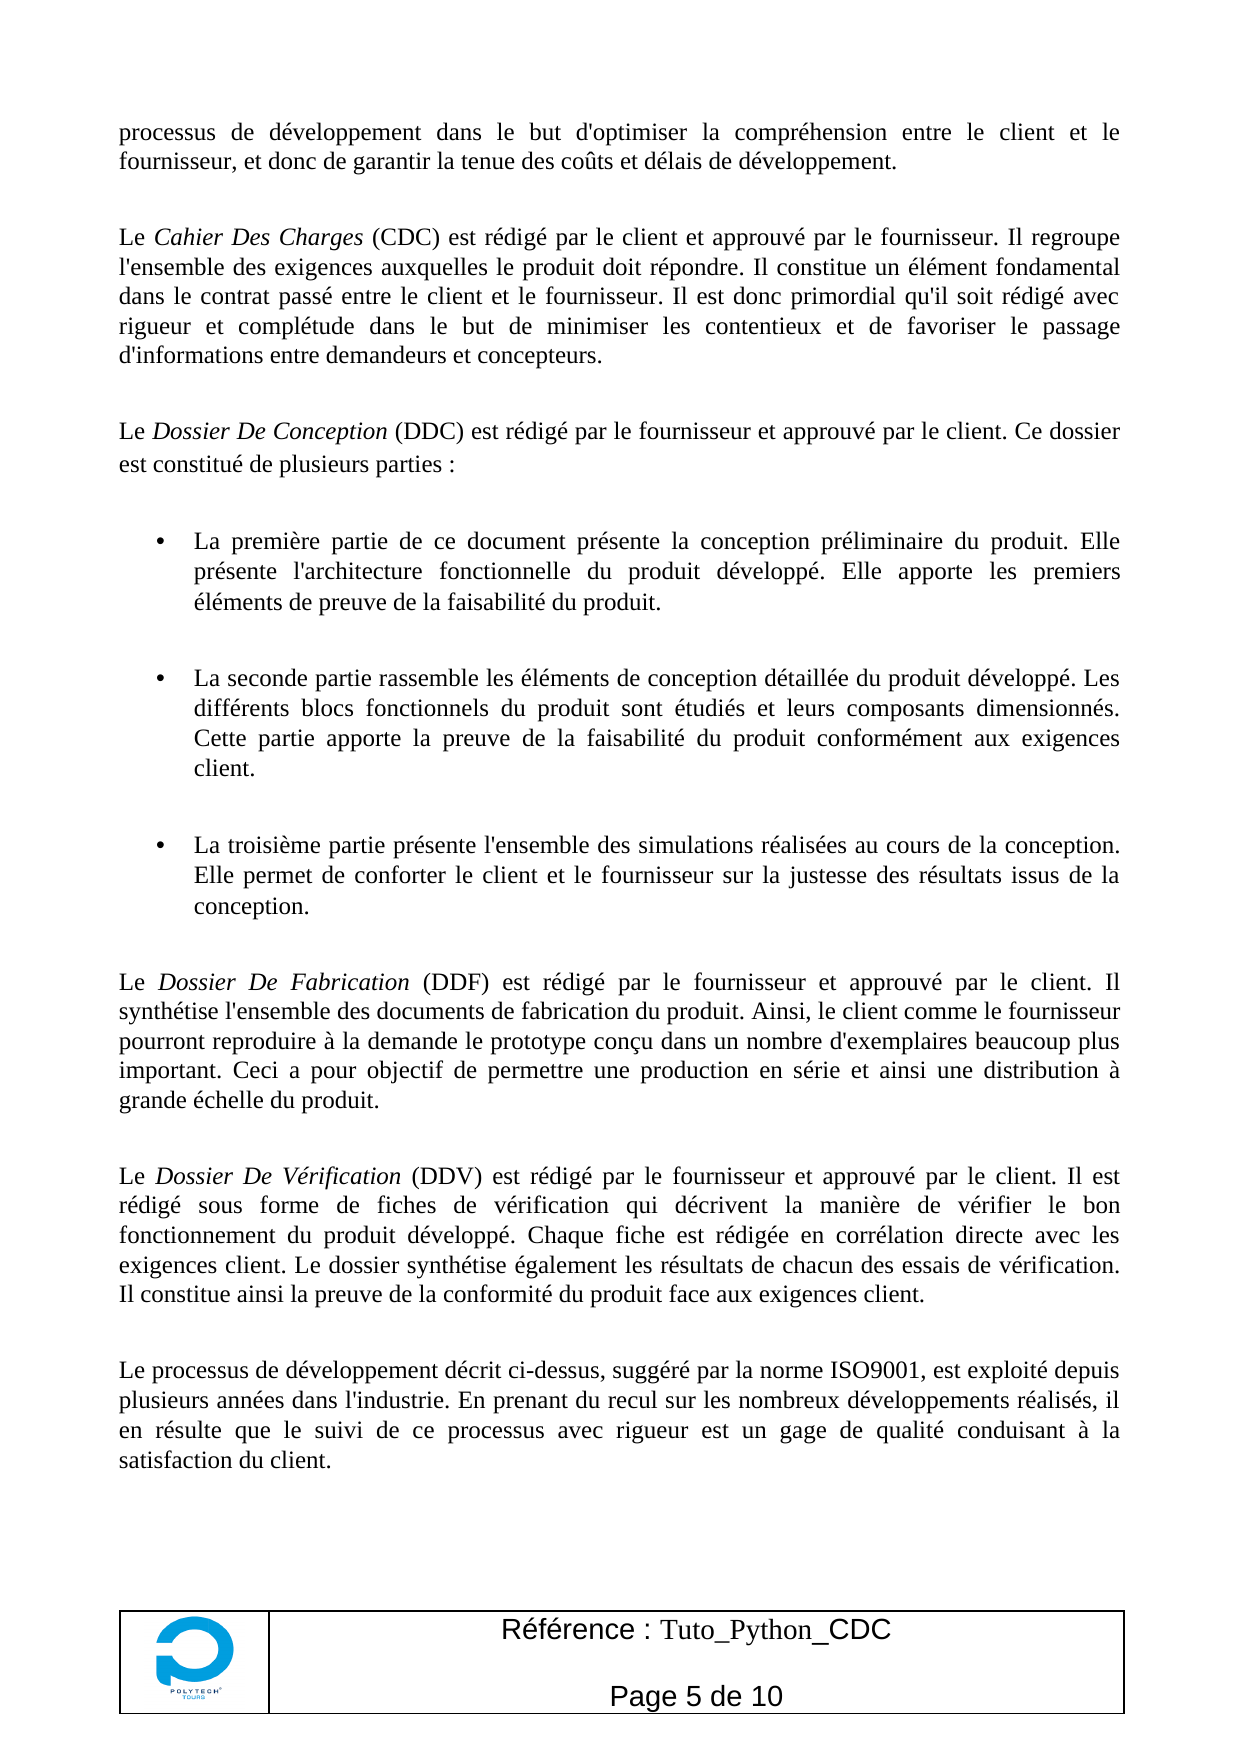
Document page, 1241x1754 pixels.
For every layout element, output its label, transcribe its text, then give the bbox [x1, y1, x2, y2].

text Le processus de développement décrit ci-dessus, suggéré par la norme ISO9001, est exploité depuis plusieurs années dans l'industrie. En prenant du recul sur les nombreux développements réalisés, il en résulte que le suivi de ce processus avec rigueur est un gage de qualité conduisant à la satisfaction du client. [119, 1356, 1121, 1474]
text Le Dossier De Vérification (DDV) est rédigé par le fournisseur et approuvé par le client. Il est rédigé sous forme de fiches de vérification qui décrivent la manière de vérifier le bon fonctionnement du produit développé. Chaque fiche est rédigée en corrélation directe avec les exigences client. Le dossier synthétise également les résultats de chacun des essais de vérification. Il constitue ainsi la preuve de la conformité du produit face aux exigences client. [119, 1161, 1121, 1308]
text Le Dossier De Conception (DDC) est rédigé par le fournisseur et approuvé par le client. Ce dossier est constitué de plusieurs parties : [119, 416, 1121, 478]
list La première partie de ce document présente la conception préliminaire du produit. Elle présente l'architecture fonctionnelle du produit développé. Elle apporte les premiers éléments de preuve de la faisabilité du produit. [156, 526, 1121, 616]
list La seconde partie rassemble les éléments de conception détaillée du produit développé. Les différents blocs fonctionnels du produit sont étudiés et leurs composants dimensionnés. Cette partie apporte la preuve de la faisabilité du produit conformément aux exigences client. [156, 663, 1121, 782]
text Le Dossier De Fabrication (DDF) est rédigé par le fournisseur et approuvé par le client. Il synthétise l'ensemble des documents de fabrication du produit. Ainsi, le client comme le fournisseur pourront reproduire à la demande le prototype conçu dans un nombre d'exemplaires beaucoup plus important. Ceci a pour objectif de permettre une production en série et ainsi une distribution à grande échelle du produit. [119, 967, 1121, 1114]
text Le Cahier Des Charges (CDC) est rédigé par le client et approuvé par le fournisseur. Il regroupe l'ensemble des exigences auxquelles le produit doit répondre. Il constitue un élément fondamental dans le contrat passé entre le client et le fournisseur. Il est donc primordial qu'il soit rédigé avec rigueur et complétude dans le but de minimiser les contentieux et de favoriser le passage d'informations entre demandeurs et concepteurs. [119, 222, 1121, 369]
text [119, 117, 1121, 175]
list La troisième partie présente l'ensemble des simulations réalisées au cours de la conception. Elle permet de conforter le client et le fournisseur sur la justesse des résultats issus de la conception. [156, 830, 1121, 919]
picture [144, 1615, 245, 1713]
